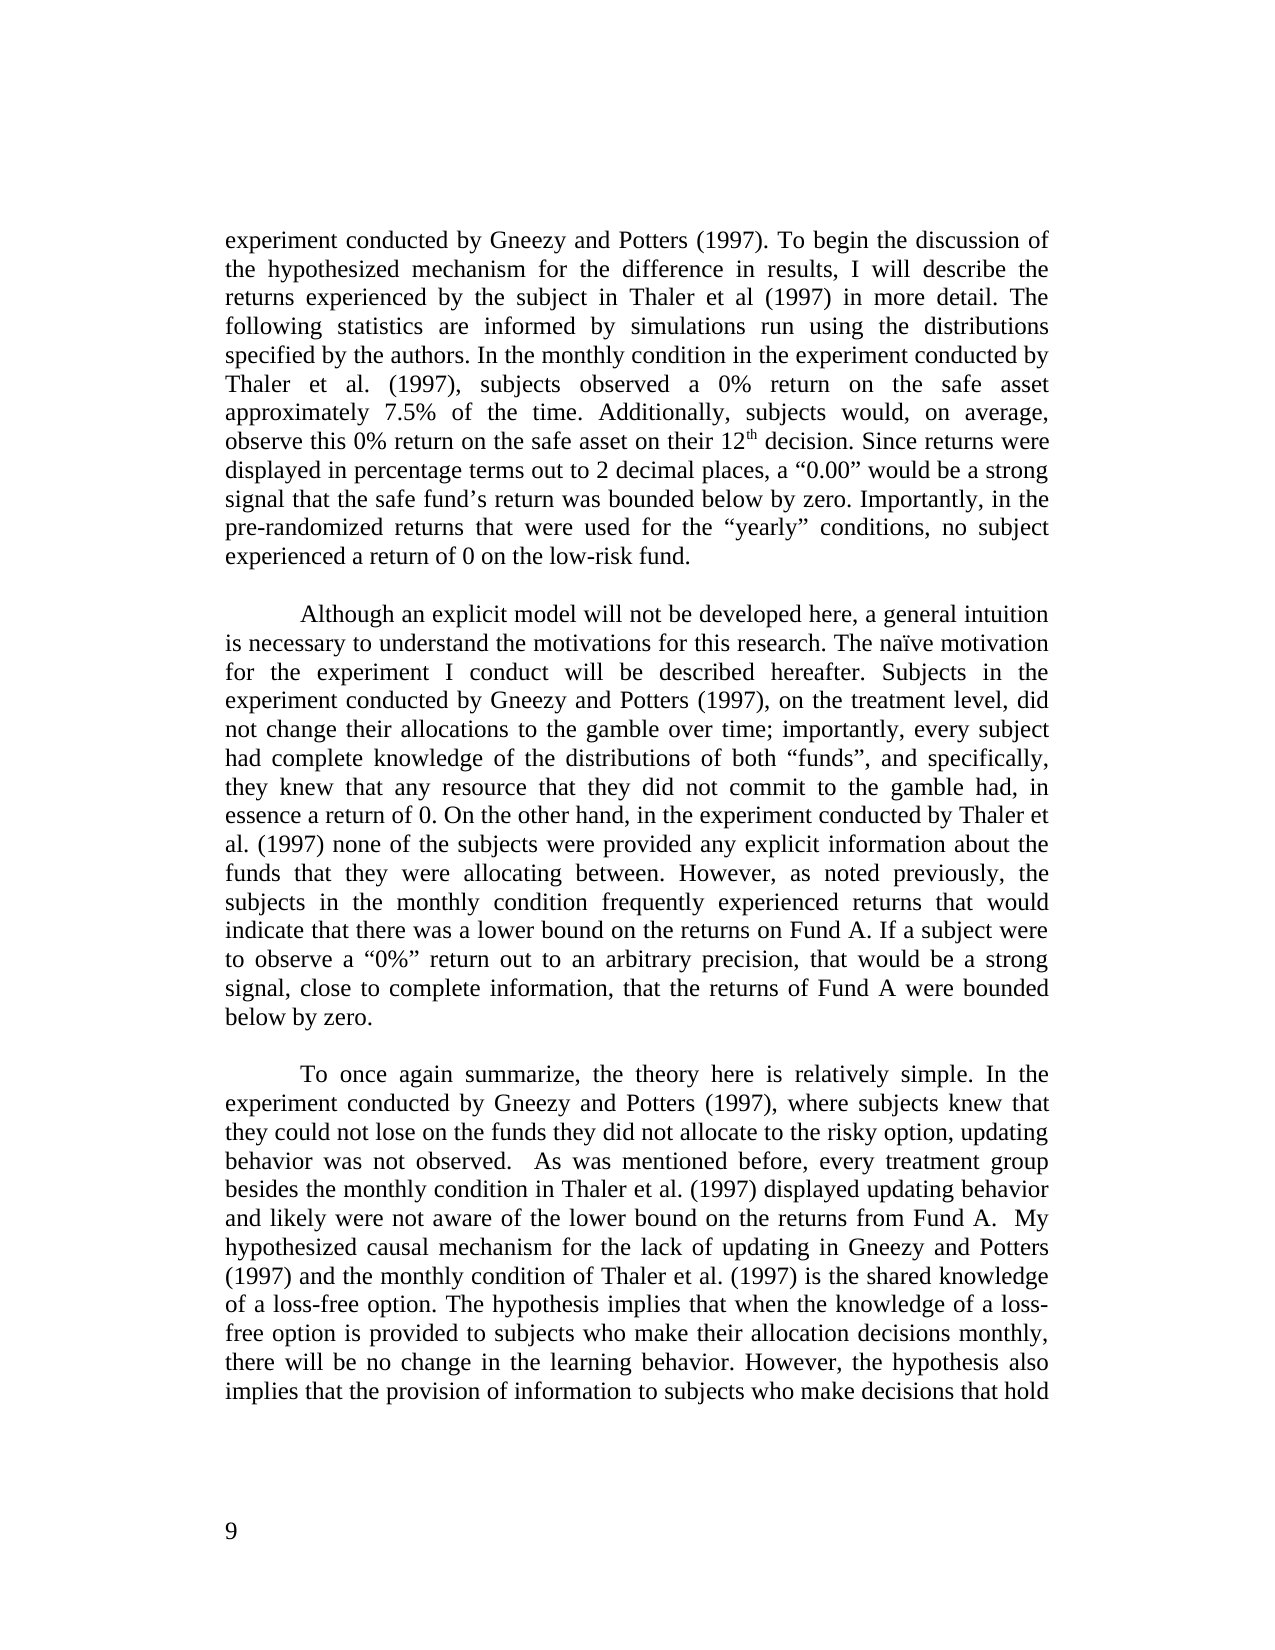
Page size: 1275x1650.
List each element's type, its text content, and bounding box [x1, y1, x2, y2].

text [225, 1059, 1050, 1404]
text Although an explicit model will not be developed here, a general intuition is necessary to understand the motivations for this research. The naïve motivation for the experiment I conduct will be described hereafter. Subjects in the experiment conducted by Gneezy and Potters (1997), on the treatment level, did not change their allocations to the gamble over time; importantly, every subject had complete knowledge of the distributions of both “funds”, and specifically, they knew that any resource that they did not commit to the gamble had, in essence a return of 0. On the other hand, in the experiment conducted by Thaler et al. (1997) none of the subjects were provided any explicit information about the funds that they were allocating between. However, as noted previously, the subjects in the monthly condition frequently experienced returns that would indicate that there was a lower bound on the returns on Fund A. If a subject were to observe a “0%” return out to an arbitrary precision, that would be a strong signal, close to complete information, that the returns of Fund A were bounded below by zero. [225, 599, 1050, 1030]
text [225, 225, 1050, 570]
